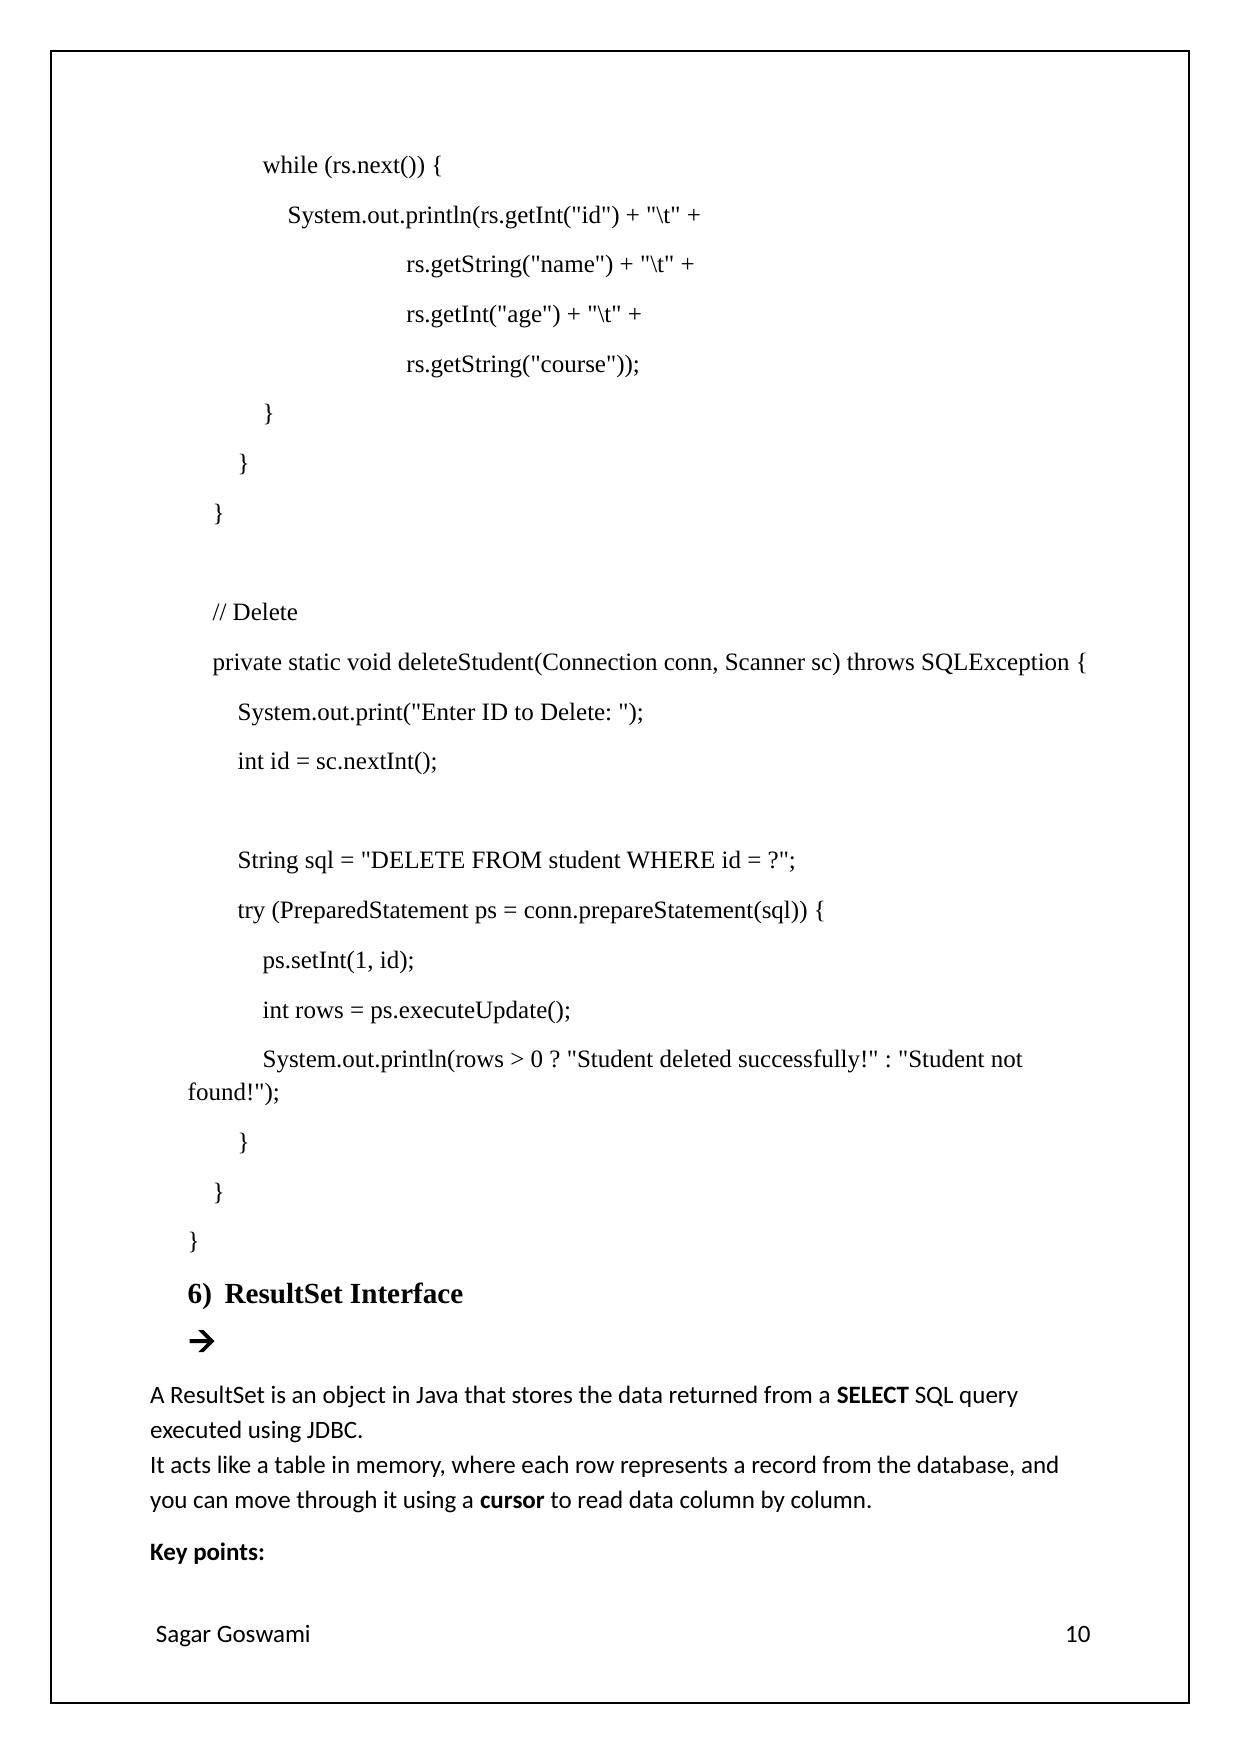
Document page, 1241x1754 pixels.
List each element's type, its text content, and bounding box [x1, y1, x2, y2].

text rs.getString("course")); [187, 349, 1090, 377]
text int rows = ps.executeUpdate(); [187, 995, 1090, 1023]
text rs.getInt("age") + "\t" + [187, 299, 1090, 328]
text } [187, 1127, 1090, 1156]
text Key points: [150, 1536, 1090, 1567]
text System.out.print("Enter ID to Delete: "); [187, 697, 1090, 725]
text 6) ResultSet Interface [187, 1276, 1090, 1310]
text try (PreparedStatement ps = conn.prepareStatement(sql)) { [187, 895, 1090, 924]
text int id = sc.nextInt(); [187, 746, 1090, 775]
text String sql = "DELETE FROM student WHERE id = ?"; [187, 846, 1090, 874]
text } [187, 1226, 1090, 1255]
text } [187, 398, 1090, 427]
text System.out.println(rs.getInt("id") + "\t" + [187, 200, 1090, 228]
text } [187, 1177, 1090, 1206]
text ps.setInt(1, id); [187, 945, 1090, 974]
text A ResultSet is an object in Java that stores the data returned from a SELECT SQL query executed using JDBC. It acts like a table in memory, where each row represents a record from the database, and you can move through it using a cursor to read data column by column. [150, 1379, 1090, 1515]
text } [187, 448, 1090, 477]
text System.out.println(rows > 0 ? "Student deleted successfully!" : "Student not found!"); [187, 1044, 1090, 1106]
text // Delete [187, 597, 1090, 626]
text } [187, 498, 1090, 527]
text rs.getString("name") + "\t" + [187, 249, 1090, 278]
text private static void deleteStudent(Connection conn, Scanner sc) throws SQLException { [187, 647, 1090, 676]
text while (rs.next()) { [187, 150, 1090, 179]
